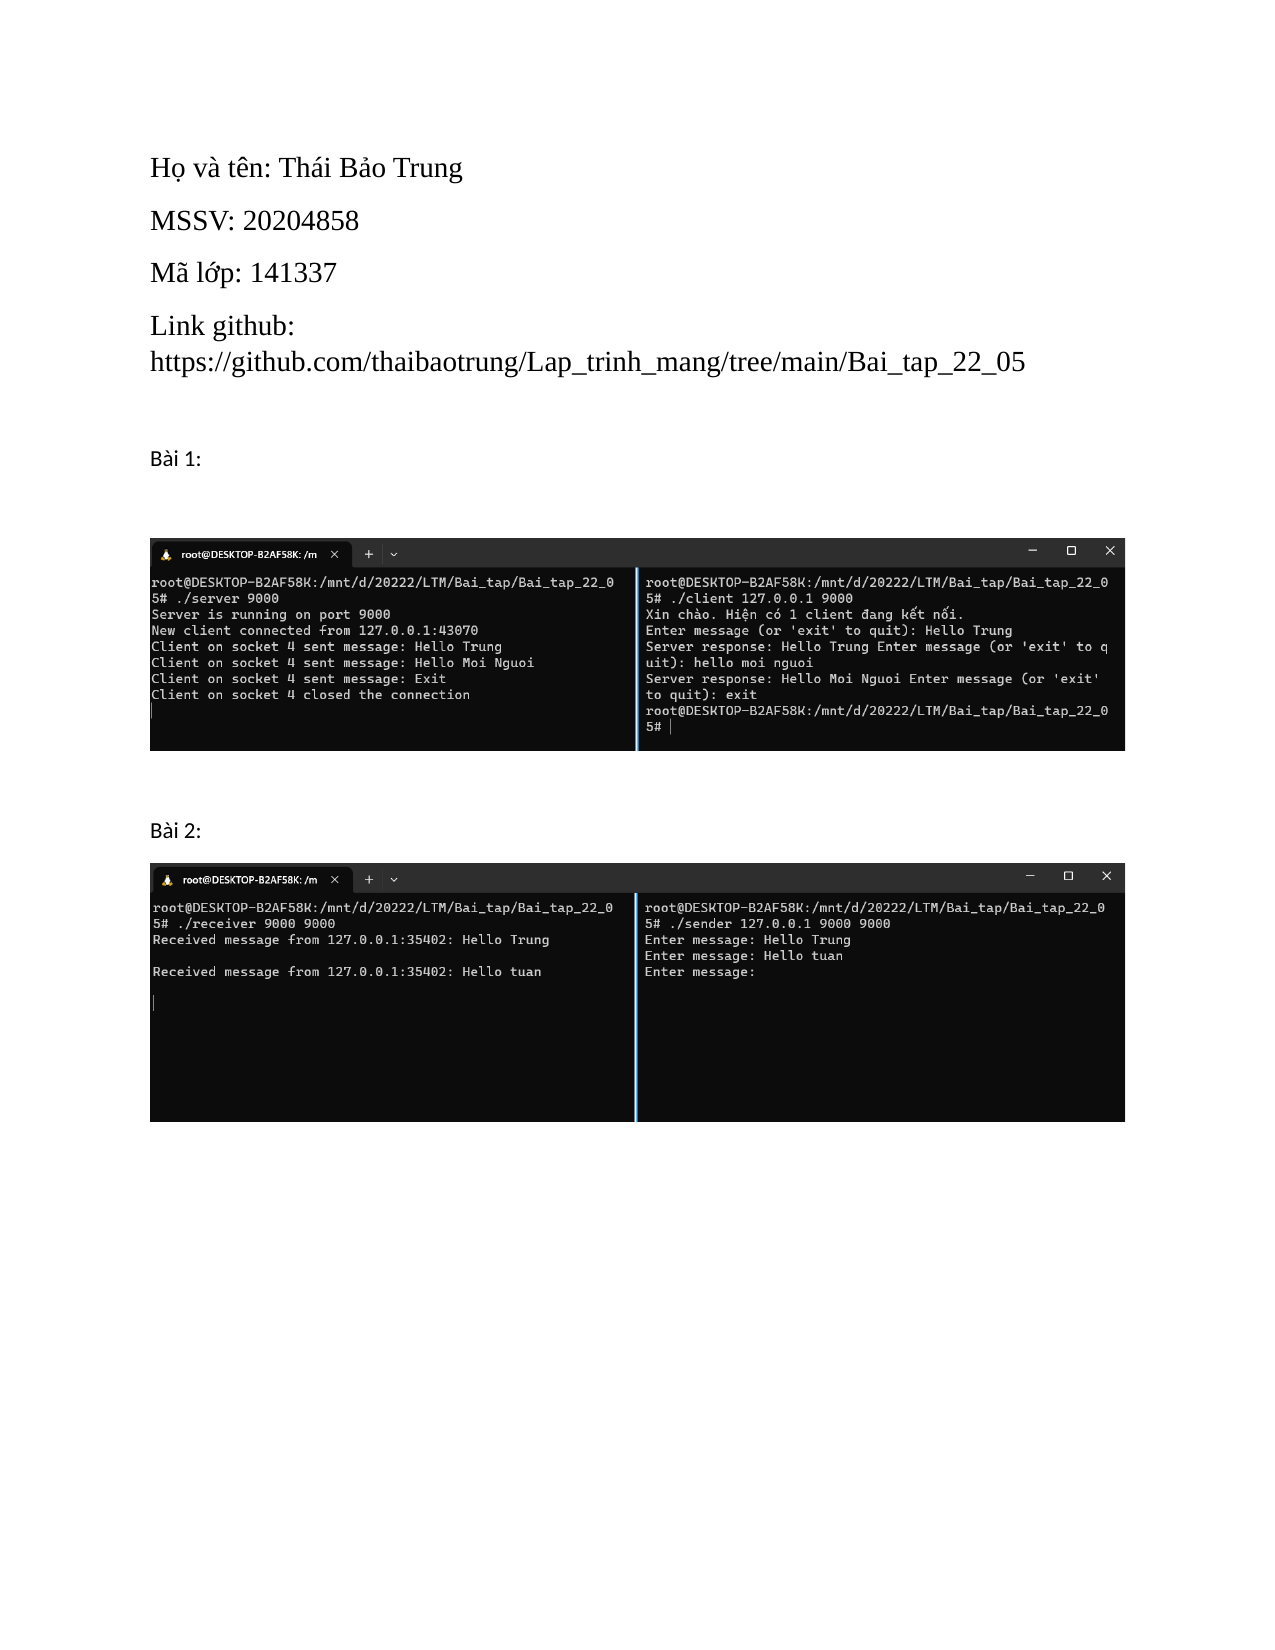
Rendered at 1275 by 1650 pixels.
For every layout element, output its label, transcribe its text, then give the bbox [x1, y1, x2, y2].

text Bài 1: [150, 444, 1125, 472]
text MSSV: 20204858 [150, 203, 1125, 236]
text Mã lớp: 141337 [150, 256, 1125, 289]
text Bài 2: [150, 816, 1125, 844]
picture [150, 863, 1125, 1122]
text Link github: https://github.com/thaibaotrung/Lap_trinh_mang/tree/main/Bai_tap_22_05 [150, 308, 1125, 378]
text Họ và tên: Thái Bảo Trung [150, 150, 1125, 183]
picture [150, 538, 1125, 751]
